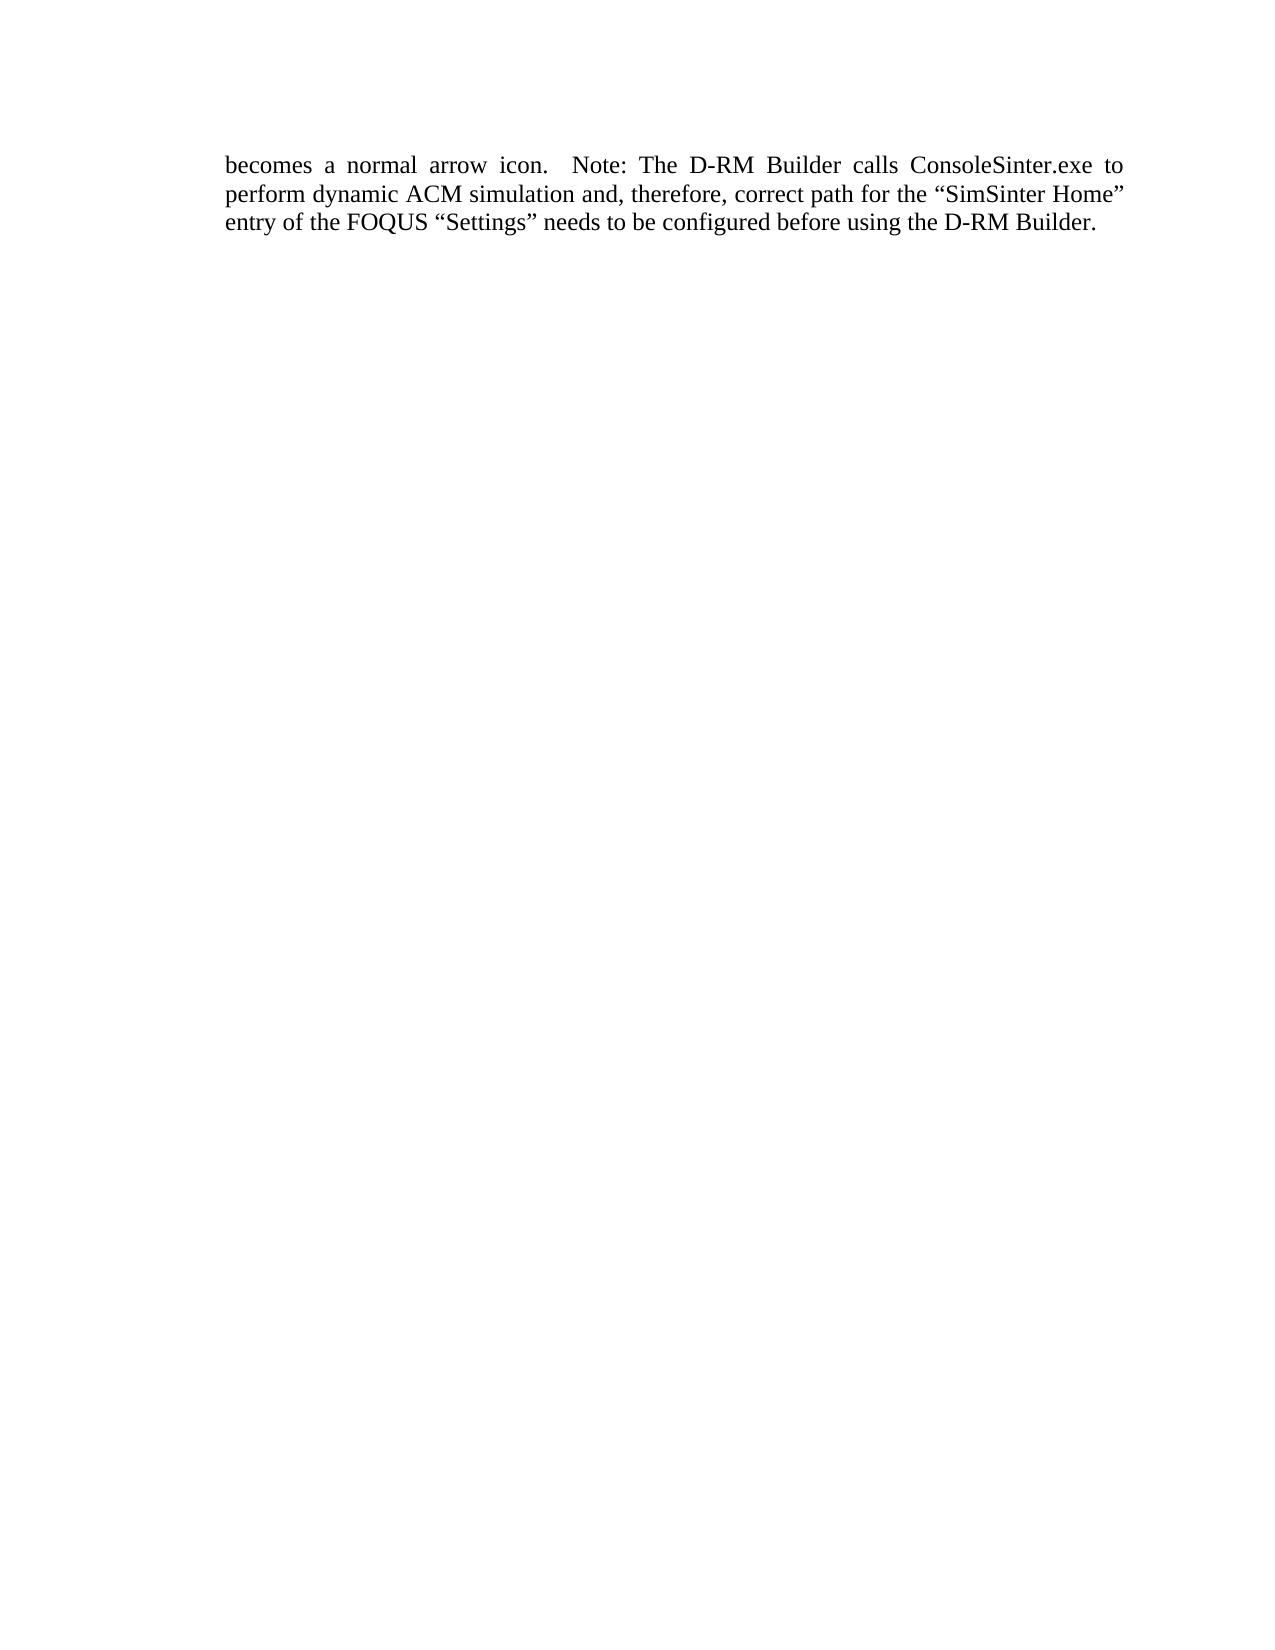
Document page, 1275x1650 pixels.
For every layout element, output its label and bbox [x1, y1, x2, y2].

list [187, 150, 1125, 236]
